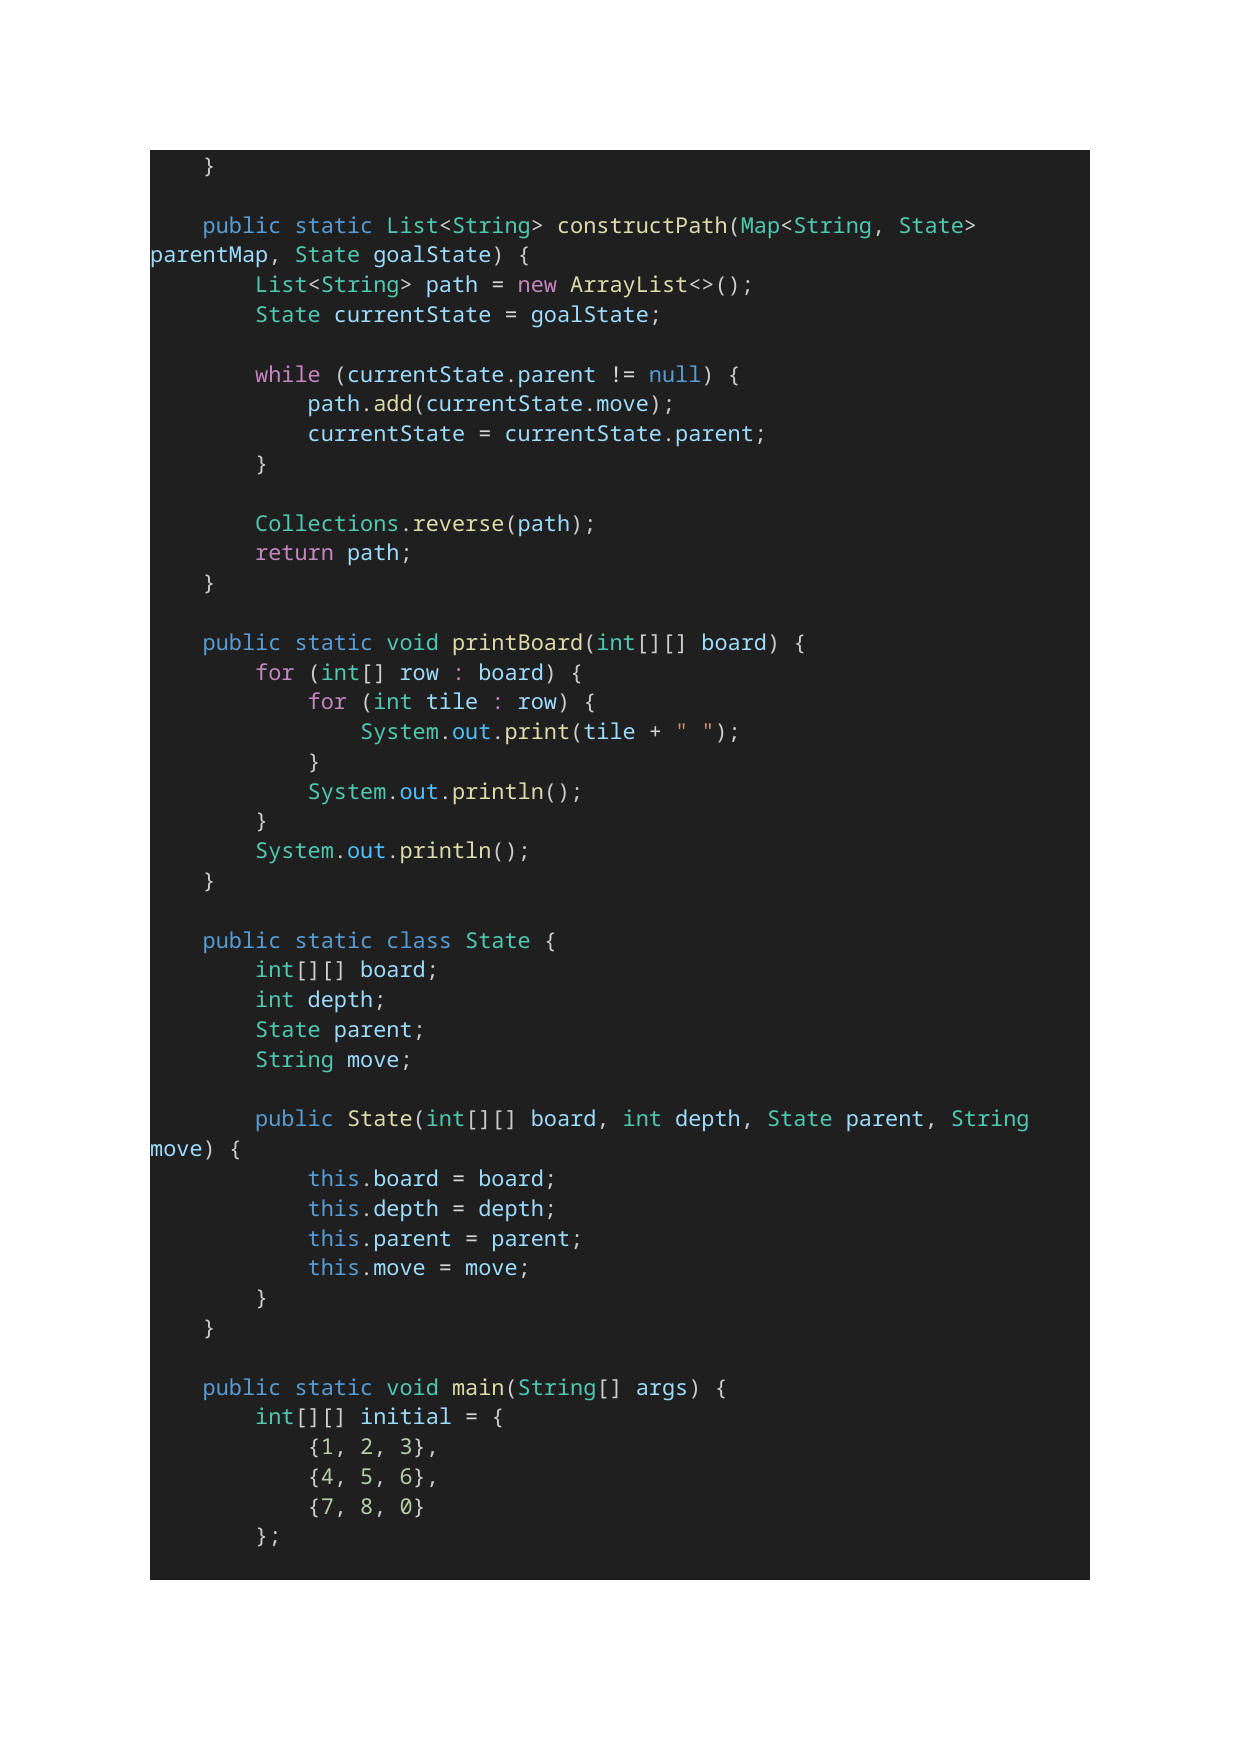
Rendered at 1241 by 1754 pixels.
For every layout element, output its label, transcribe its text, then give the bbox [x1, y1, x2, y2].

text this.parent = parent; [150, 1222, 1090, 1252]
text public static class State { [150, 924, 1090, 954]
text while (currentState.parent != null) { [150, 358, 1090, 388]
text String move; [150, 1044, 1090, 1073]
text int[][] board; [150, 954, 1090, 984]
text public State(int[][] board, int depth, State parent, String move) { [150, 1103, 1090, 1163]
text this.move = move; [150, 1252, 1090, 1282]
text } [150, 805, 1090, 835]
text State parent; [150, 1014, 1090, 1044]
text int[][] initial = { [150, 1401, 1090, 1431]
text System.out.println(); [150, 776, 1090, 805]
text List<String> path = new ArrayList<>(); [150, 269, 1090, 299]
text int depth; [150, 984, 1090, 1014]
text this.board = board; [150, 1163, 1090, 1193]
text {7, 8, 0} [150, 1491, 1090, 1520]
text for (int[] row : board) { [150, 656, 1090, 686]
text currentState = currentState.parent; [150, 418, 1090, 448]
text public static void printBoard(int[][] board) { [150, 627, 1090, 656]
text } [150, 150, 1090, 180]
text for (int tile : row) { [150, 686, 1090, 716]
text return path; [150, 537, 1090, 567]
text } [150, 567, 1090, 597]
text {1, 2, 3}, [150, 1431, 1090, 1461]
text this.depth = depth; [150, 1193, 1090, 1222]
text } [150, 746, 1090, 776]
text System.out.print(tile + " "); [150, 716, 1090, 746]
text } [150, 1282, 1090, 1312]
text } [150, 1312, 1090, 1342]
text System.out.println(); [150, 835, 1090, 865]
text } [150, 865, 1090, 895]
text }; [150, 1520, 1090, 1550]
text } [150, 448, 1090, 478]
text public static void main(String[] args) { [150, 1371, 1090, 1401]
text Collections.reverse(path); [150, 507, 1090, 537]
text State currentState = goalState; [150, 299, 1090, 329]
text {4, 5, 6}, [150, 1461, 1090, 1491]
text path.add(currentState.move); [150, 388, 1090, 418]
text public static List<String> constructPath(Map<String, State> parentMap, State goalState) { [150, 209, 1090, 269]
